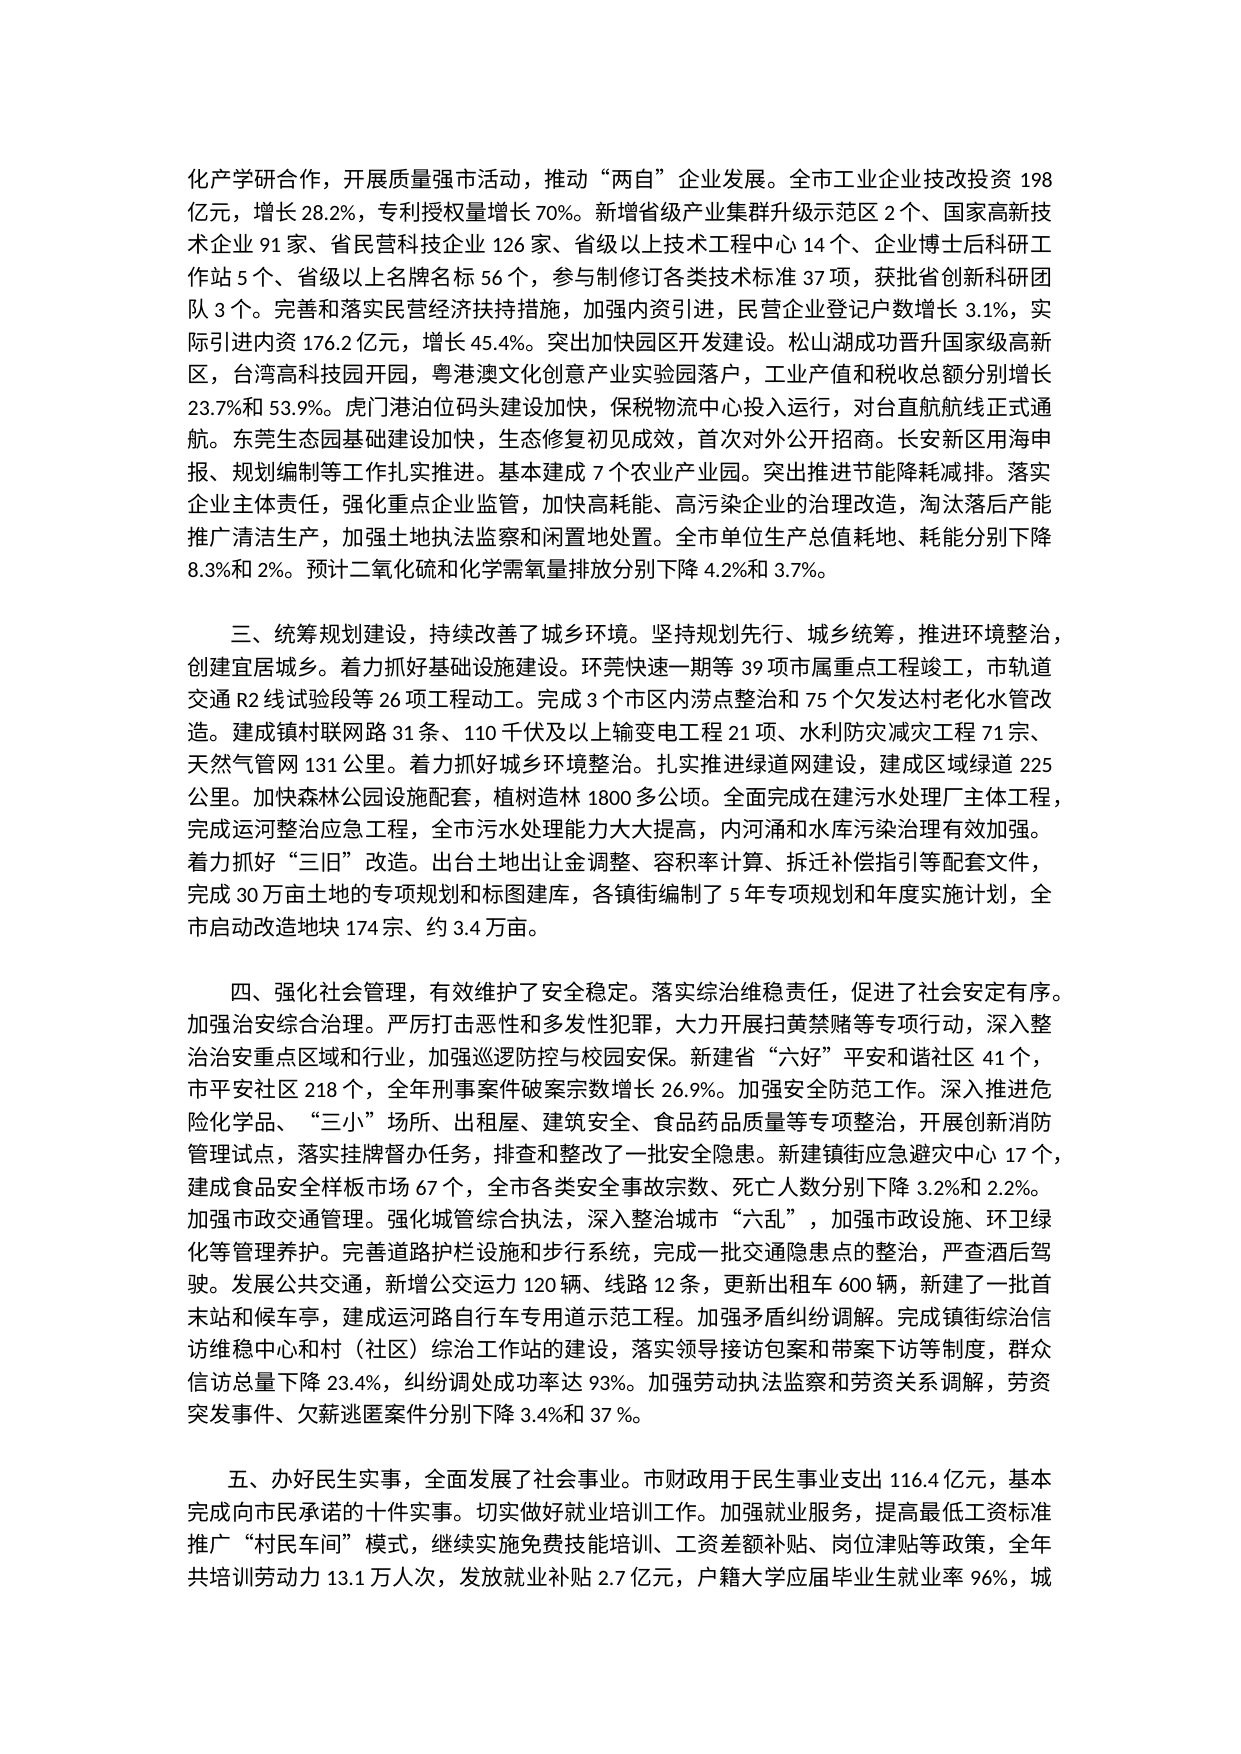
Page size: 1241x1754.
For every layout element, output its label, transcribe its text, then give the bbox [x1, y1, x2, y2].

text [187, 162, 1053, 584]
text 三、统筹规划建设，持续改善了城乡环境。坚持规划先行、城乡统筹，推进环境整治，创建宜居城乡。着力抓好基础设施建设。环莞快速一期等39项市属重点工程竣工，市轨道交通R2线试验段等26项工程动工。完成3个市区内涝点整治和75个欠发达村老化水管改造。建成镇村联网路31条、110千伏及以上输变电工程21项、水利防灾减灾工程71宗、天然气管网131公里。着力抓好城乡环境整治。扎实推进绿道网建设，建成区域绿道225公里。加快森林公园设施配套，植树造林1800多公顷。全面完成在建污水处理厂主体工程，完成运河整治应急工程，全市污水处理能力大大提高，内河涌和水库污染治理有效加强。着力抓好“三旧”改造。出台土地出让金调整、容积率计算、拆迁补偿指引等配套文件，完成30万亩土地的专项规划和标图建库，各镇街编制了5年专项规划和年度实施计划，全市启动改造地块174宗、约3.4万亩。 [187, 617, 1053, 942]
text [187, 1462, 1053, 1592]
text 四、强化社会管理，有效维护了安全稳定。落实综治维稳责任，促进了社会安定有序。加强治安综合治理。严厉打击恶性和多发性犯罪，大力开展扫黄禁赌等专项行动，深入整治治安重点区域和行业，加强巡逻防控与校园安保。新建省“六好”平安和谐社区41个，市平安社区218个，全年刑事案件破案宗数增长26.9%。加强安全防范工作。深入推进危险化学品、“三小”场所、出租屋、建筑安全、食品药品质量等专项整治，开展创新消防管理试点，落实挂牌督办任务，排查和整改了一批安全隐患。新建镇街应急避灾中心17个，建成食品安全样板市场67个，全市各类安全事故宗数、死亡人数分别下降3.2%和2.2%。加强市政交通管理。强化城管综合执法，深入整治城市“六乱”，加强市政设施、环卫绿化等管理养护。完善道路护栏设施和步行系统，完成一批交通隐患点的整治，严查酒后驾驶。发展公共交通，新增公交运力120辆、线路12条，更新出租车600辆，新建了一批首末站和候车亭，建成运河路自行车专用道示范工程。加强矛盾纠纷调解。完成镇街综治信访维稳中心和村（社区）综治工作站的建设，落实领导接访包案和带案下访等制度，群众信访总量下降23.4%，纠纷调处成功率达93%。加强劳动执法监察和劳资关系调解，劳资突发事件、欠薪逃匿案件分别下降3.4%和37 %。 [187, 974, 1053, 1429]
